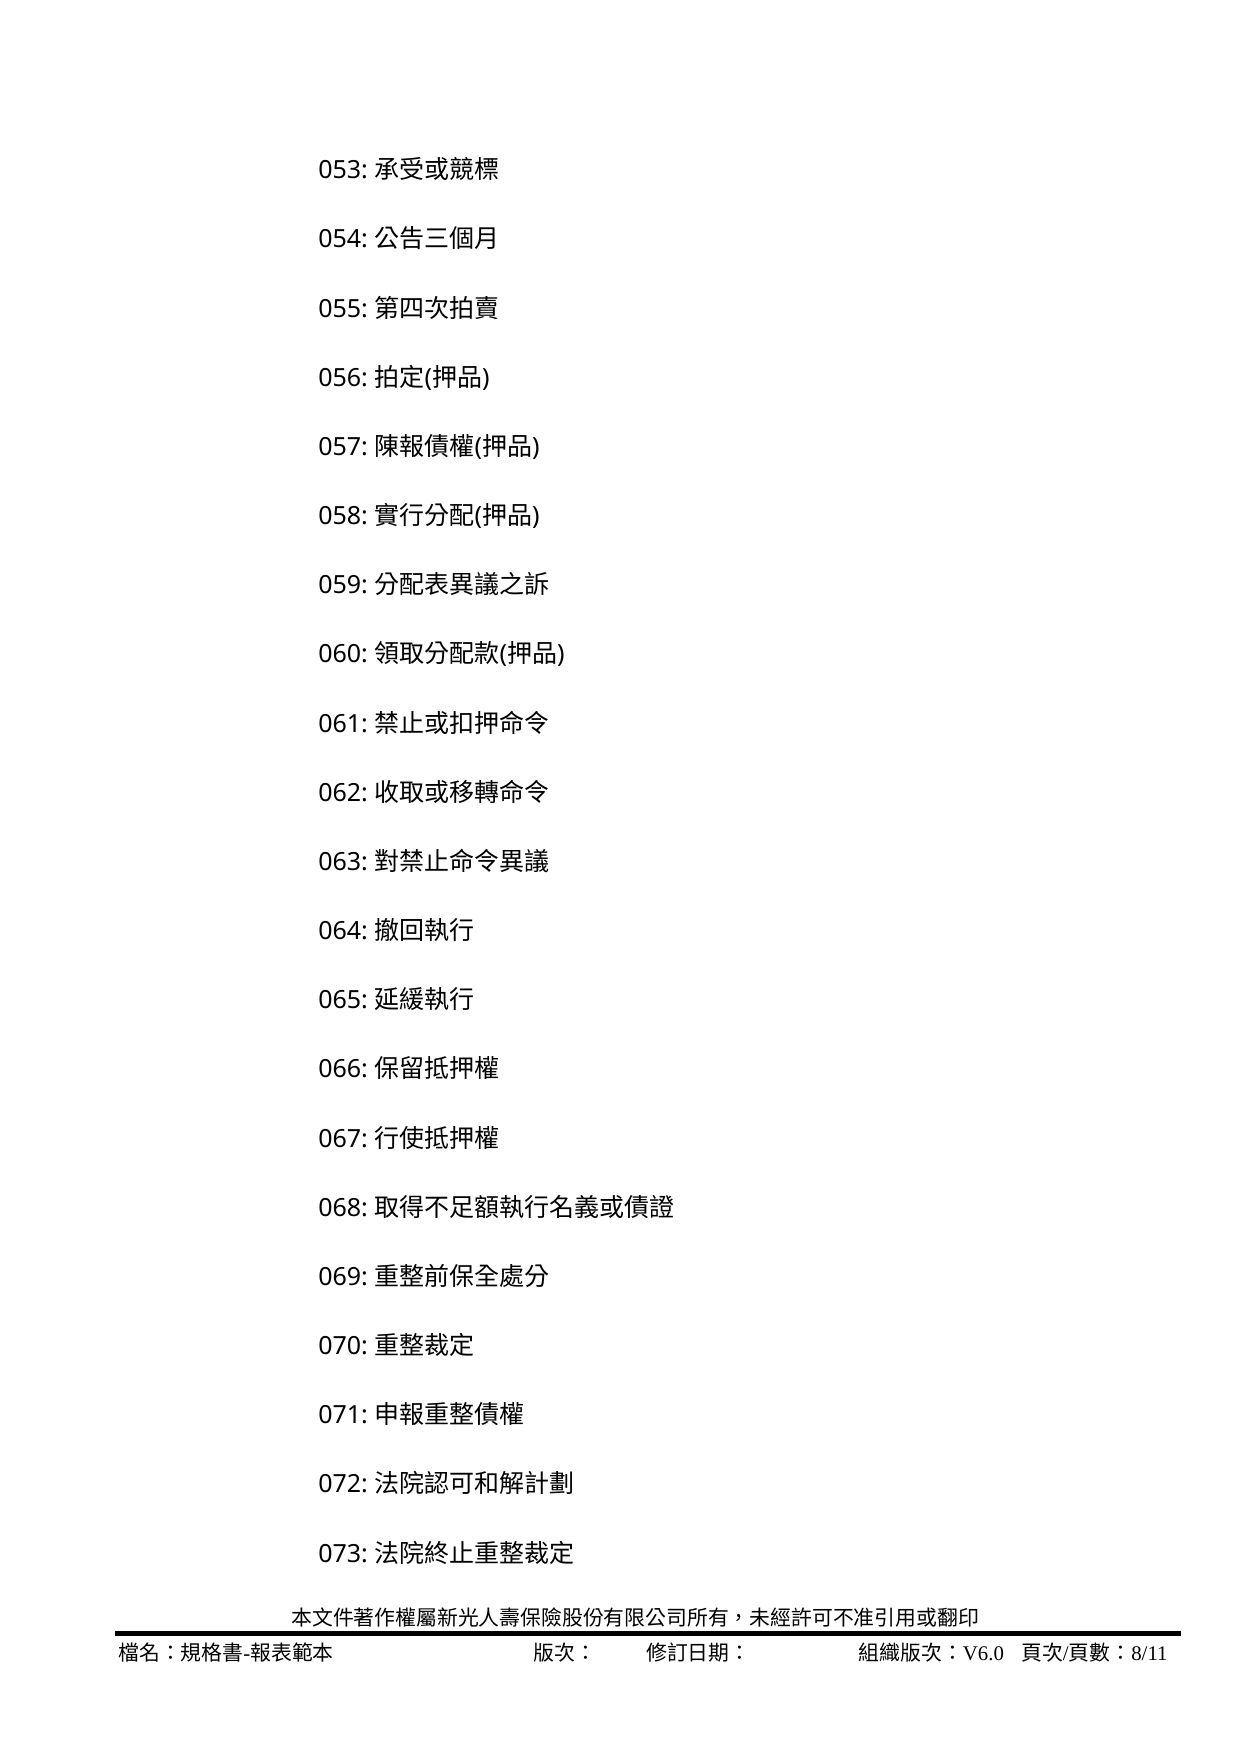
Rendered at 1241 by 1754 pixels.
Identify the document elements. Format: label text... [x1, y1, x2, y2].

text 060: 領取分配款(押品) [192, 617, 1152, 687]
text 063: 對禁止命令異議 [192, 825, 1152, 894]
text 065: 延緩執行 [192, 963, 1152, 1032]
text 068: 取得不足額執行名義或債證 [192, 1171, 1152, 1240]
text 062: 收取或移轉命令 [192, 756, 1152, 825]
text 057: 陳報債權(押品) [192, 410, 1152, 479]
text 061: 禁止或扣押命令 [192, 687, 1152, 756]
text 067: 行使抵押權 [192, 1102, 1152, 1171]
text 073: 法院終止重整裁定 [192, 1517, 1152, 1586]
text 056: 拍定(押品) [192, 341, 1152, 410]
text 058: 實行分配(押品) [192, 479, 1152, 548]
text 064: 撤回執行 [192, 894, 1152, 963]
text 070: 重整裁定 [192, 1309, 1152, 1378]
text 059: 分配表異議之訴 [192, 548, 1152, 617]
text 055: 第四次拍賣 [192, 272, 1152, 341]
text 066: 保留抵押權 [192, 1032, 1152, 1102]
text 072: 法院認可和解計劃 [192, 1447, 1152, 1517]
text 053: 承受或競標 [192, 133, 1152, 202]
text 069: 重整前保全處分 [192, 1240, 1152, 1309]
text 054: 公告三個月 [192, 202, 1152, 272]
text 071: 申報重整債權 [192, 1378, 1152, 1447]
